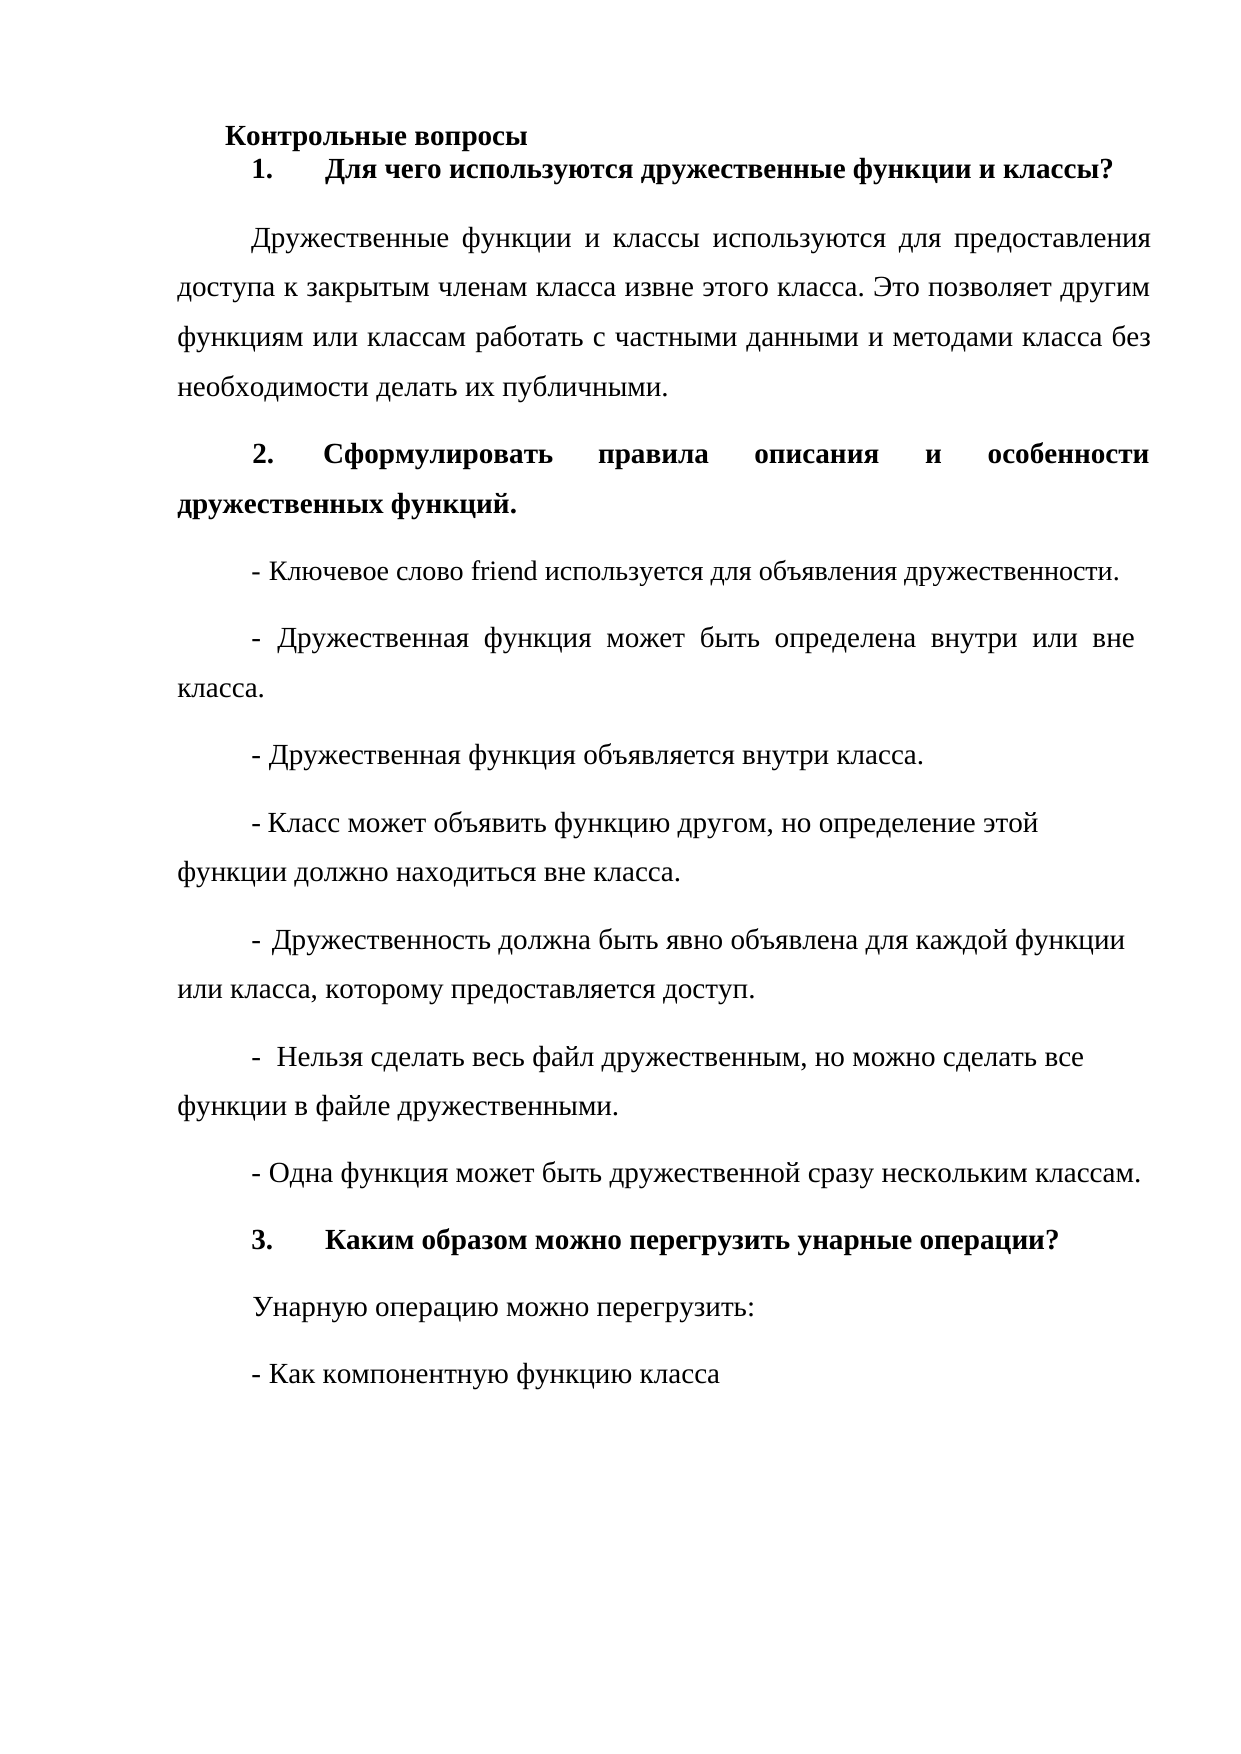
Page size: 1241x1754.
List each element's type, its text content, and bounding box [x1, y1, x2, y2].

list Ключевое слово friend используется для объявления дружественности. [251, 554, 1152, 587]
list Дружественная функция может быть определена внутри или вне [251, 620, 1152, 654]
list Дружественность должна быть явно объявлена для каждой функции или класса, которому предоставляется доступ. [177, 922, 1152, 1004]
text Дружественные функции и классы используются для предоставления доступа к закрытым членам класса извне этого класса. Это позволяет другим функциям или классам работать с частными данными и методами класса без необходимости делать их публичными. [177, 220, 1152, 402]
list Одна функция может быть дружественной сразу нескольким классам. [251, 1155, 1152, 1188]
list Каким образом можно перегрузить унарные операции? [251, 1222, 1152, 1255]
text Унарную операцию можно перегрузить: [252, 1289, 1152, 1322]
text дружественных функций. [177, 486, 1152, 519]
list Класс может объявить функцию другом, но определение этой функции должно находиться вне класса. [177, 806, 1152, 888]
text класса. [177, 670, 1152, 704]
list Нельзя сделать весь файл дружественным, но можно сделать все функции в файле дружественными. [177, 1039, 1152, 1122]
list Дружественная функция объявляется внутри класса. [251, 737, 1152, 771]
list Для чего используются дружественные функции и классы? [251, 151, 1152, 185]
text Контрольные вопросы [150, 118, 1152, 151]
list Как компонентную функцию класса [251, 1356, 1152, 1389]
text 2. Сформулировать правила описания и особенности [252, 436, 1152, 469]
